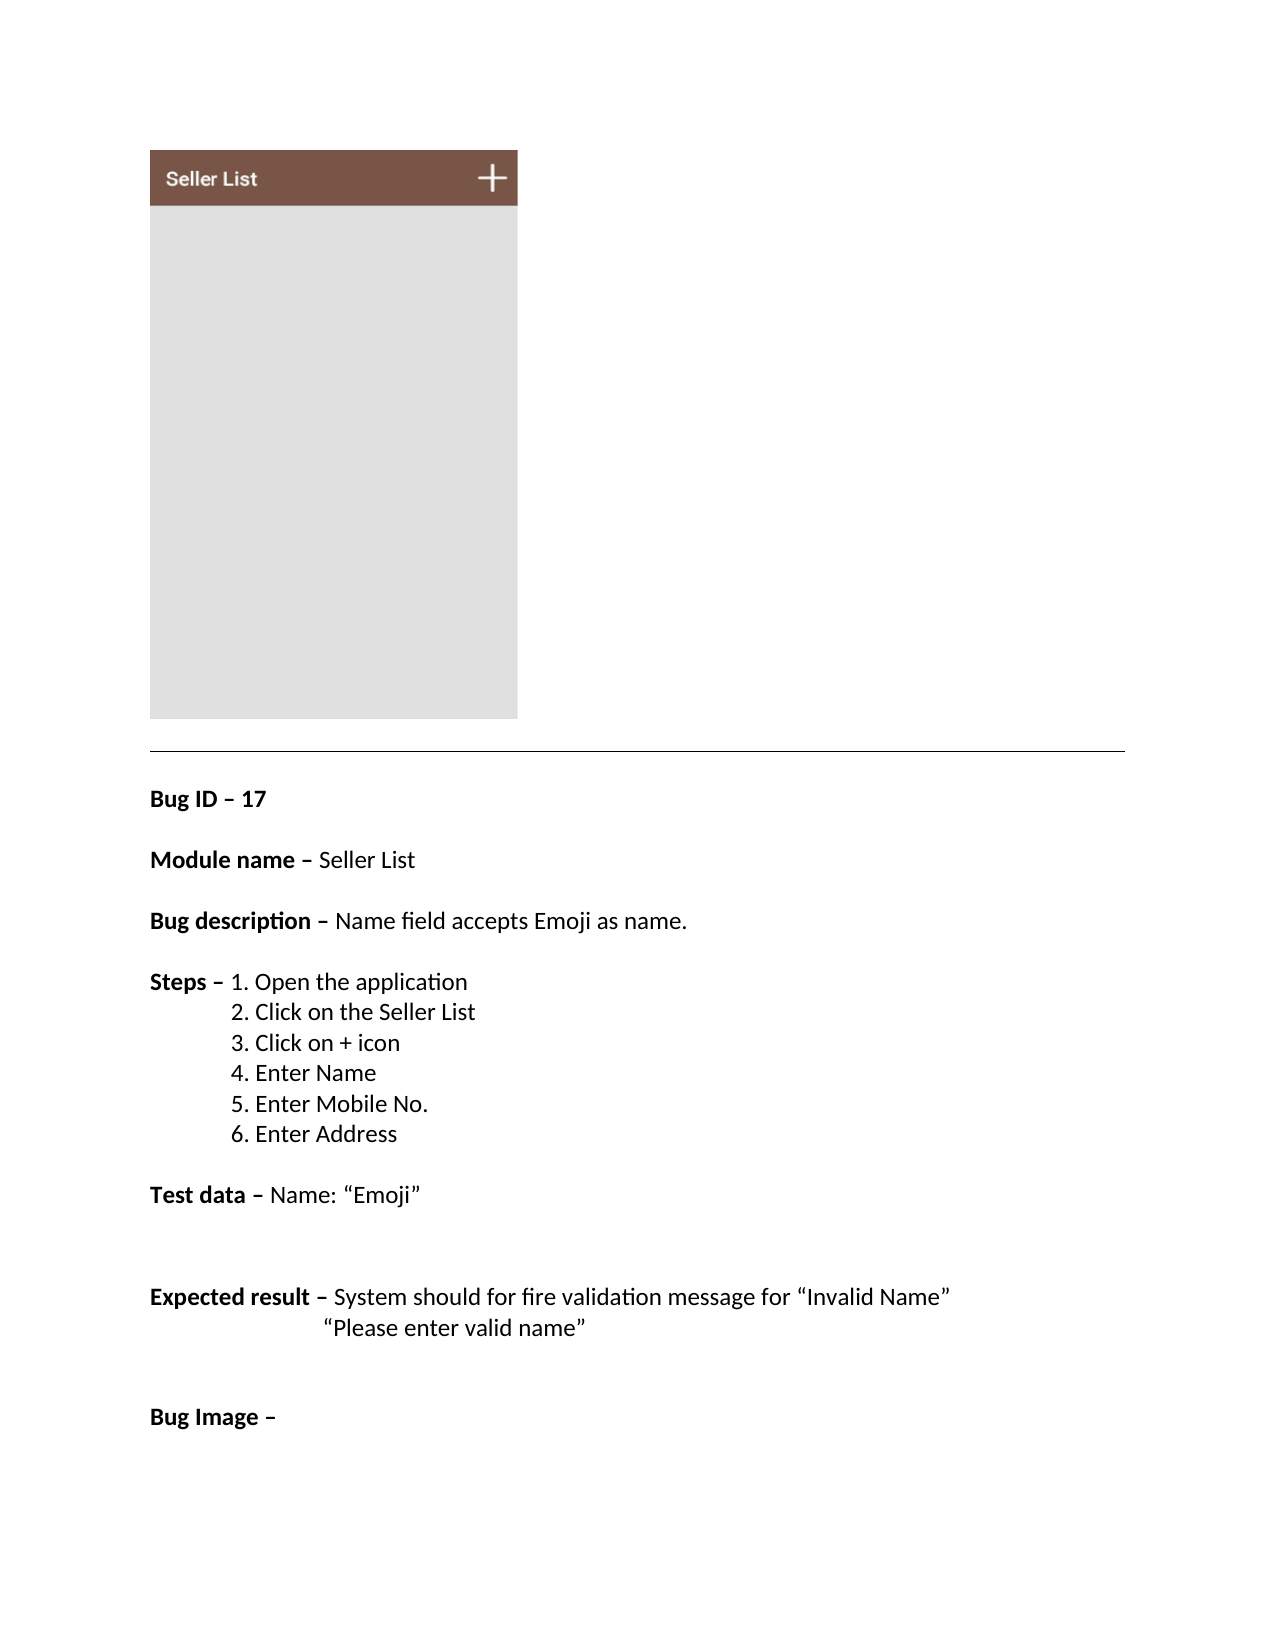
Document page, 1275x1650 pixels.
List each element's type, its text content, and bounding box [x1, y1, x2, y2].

text 4. Enter Name [150, 1057, 1125, 1088]
text 2. Click on the Seller List [150, 996, 1125, 1027]
text Bug Image – [150, 1401, 1125, 1431]
text 6. Enter Address [150, 1118, 1125, 1149]
text Steps – 1. Open the application [150, 966, 1125, 996]
text Test data – Name: “Emoji” [150, 1179, 1125, 1210]
text Bug ID – 17 [150, 783, 1125, 813]
picture [150, 150, 518, 719]
text Bug description – Name field accepts Emoji as name. [150, 905, 1125, 935]
text 5. Enter Mobile No. [150, 1088, 1125, 1118]
text Expected result – System should for fire validation message for “Invalid Name” [150, 1281, 1125, 1312]
text 3. Click on + icon [150, 1027, 1125, 1057]
text Module name – Seller List [150, 844, 1125, 874]
text “Please enter valid name” [150, 1312, 1125, 1342]
